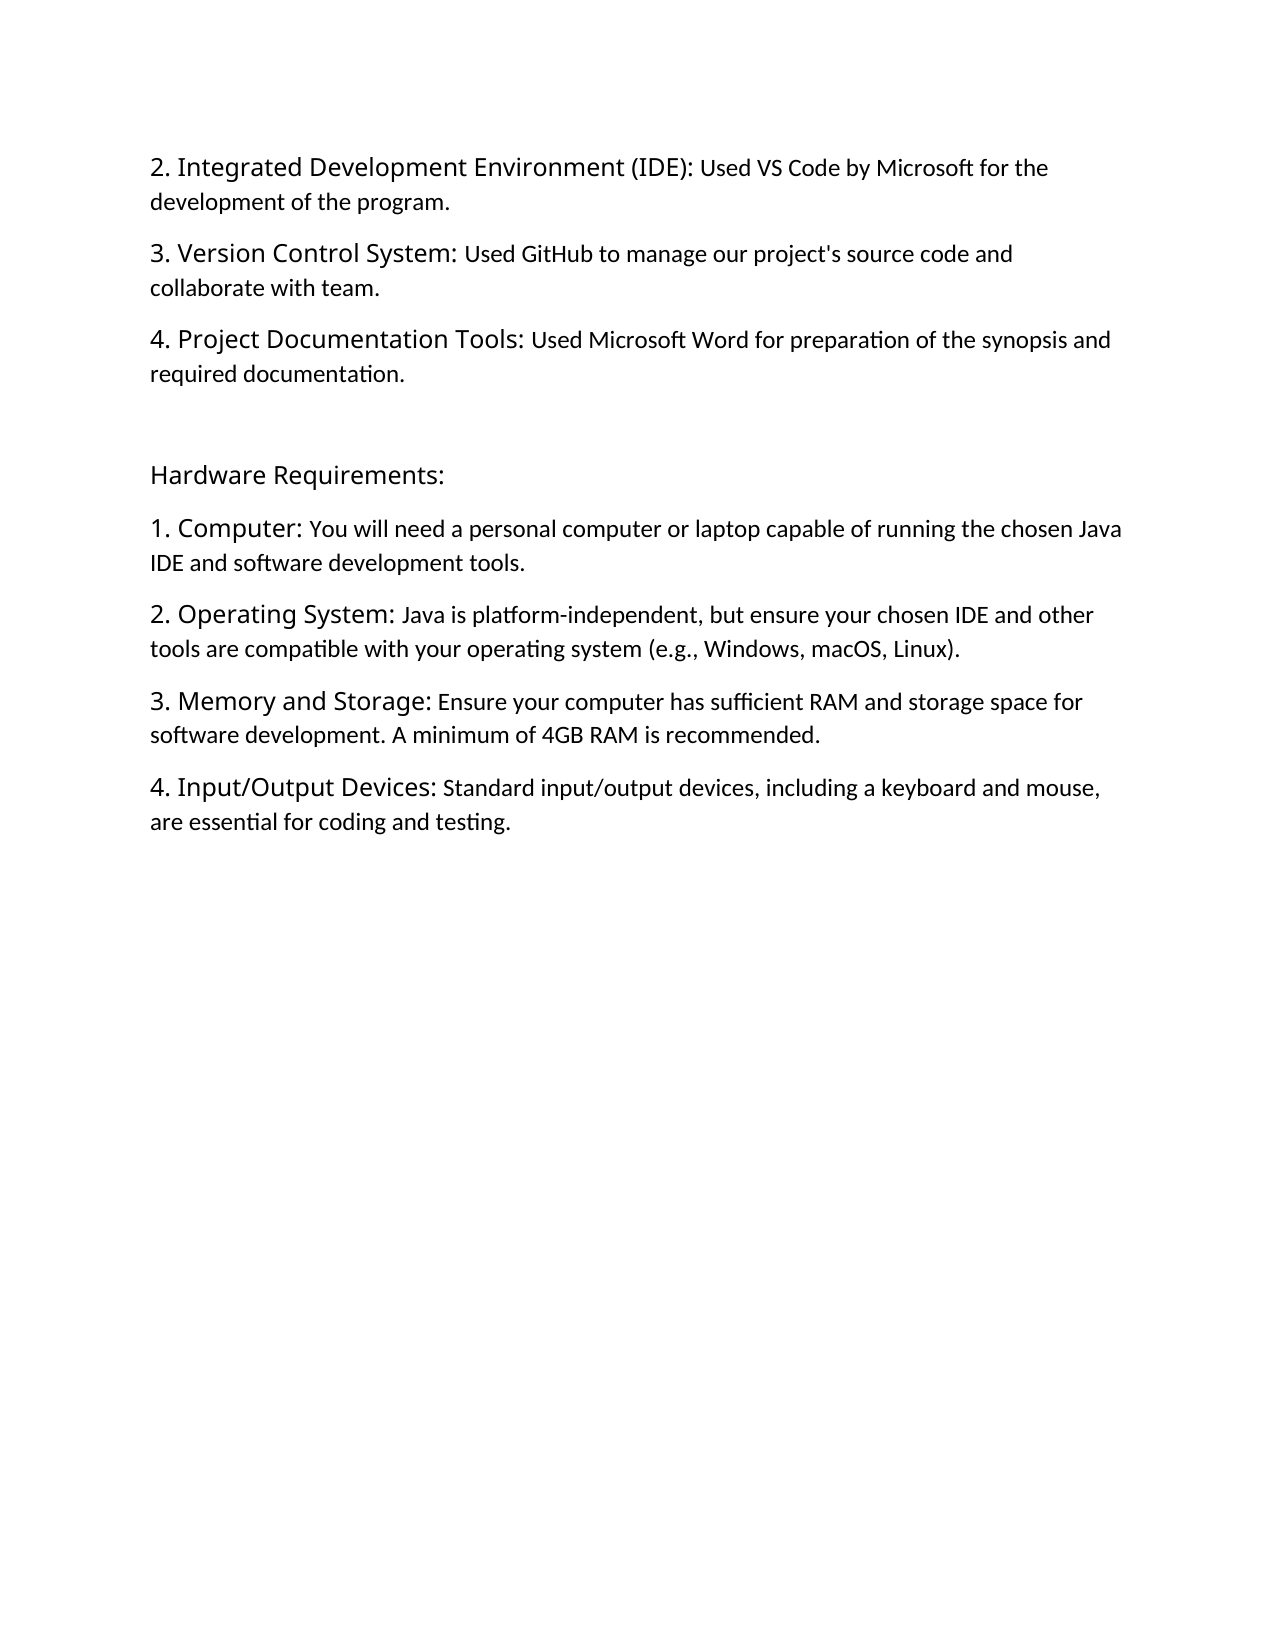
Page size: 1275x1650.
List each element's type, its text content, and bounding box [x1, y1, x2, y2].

text 2. Operating System: Java is platform-independent, but ensure your chosen IDE and other tools are compatible with your operating system (e.g., Windows, macOS, Linux). [150, 597, 1125, 664]
text 4. Input/Output Devices: Standard input/output devices, including a keyboard and mouse, are essential for coding and testing. [150, 769, 1125, 836]
text 4. Project Documentation Tools: Used Microsoft Word for preparation of the synopsis and required documentation. [150, 322, 1125, 389]
text 3. Version Control System: Used GitHub to manage our project's source code and collaborate with team. [150, 236, 1125, 303]
text 2. Integrated Development Environment (IDE): Used VS Code by Microsoft for the development of the program. [150, 150, 1125, 217]
text 1. Computer: You will need a personal computer or laptop capable of running the chosen Java IDE and software development tools. [150, 511, 1125, 578]
text 3. Memory and Storage: Ensure your computer has sufficient RAM and storage space for software development. A minimum of 4GB RAM is recommended. [150, 683, 1125, 750]
text Hardware Requirements: [150, 458, 1125, 492]
